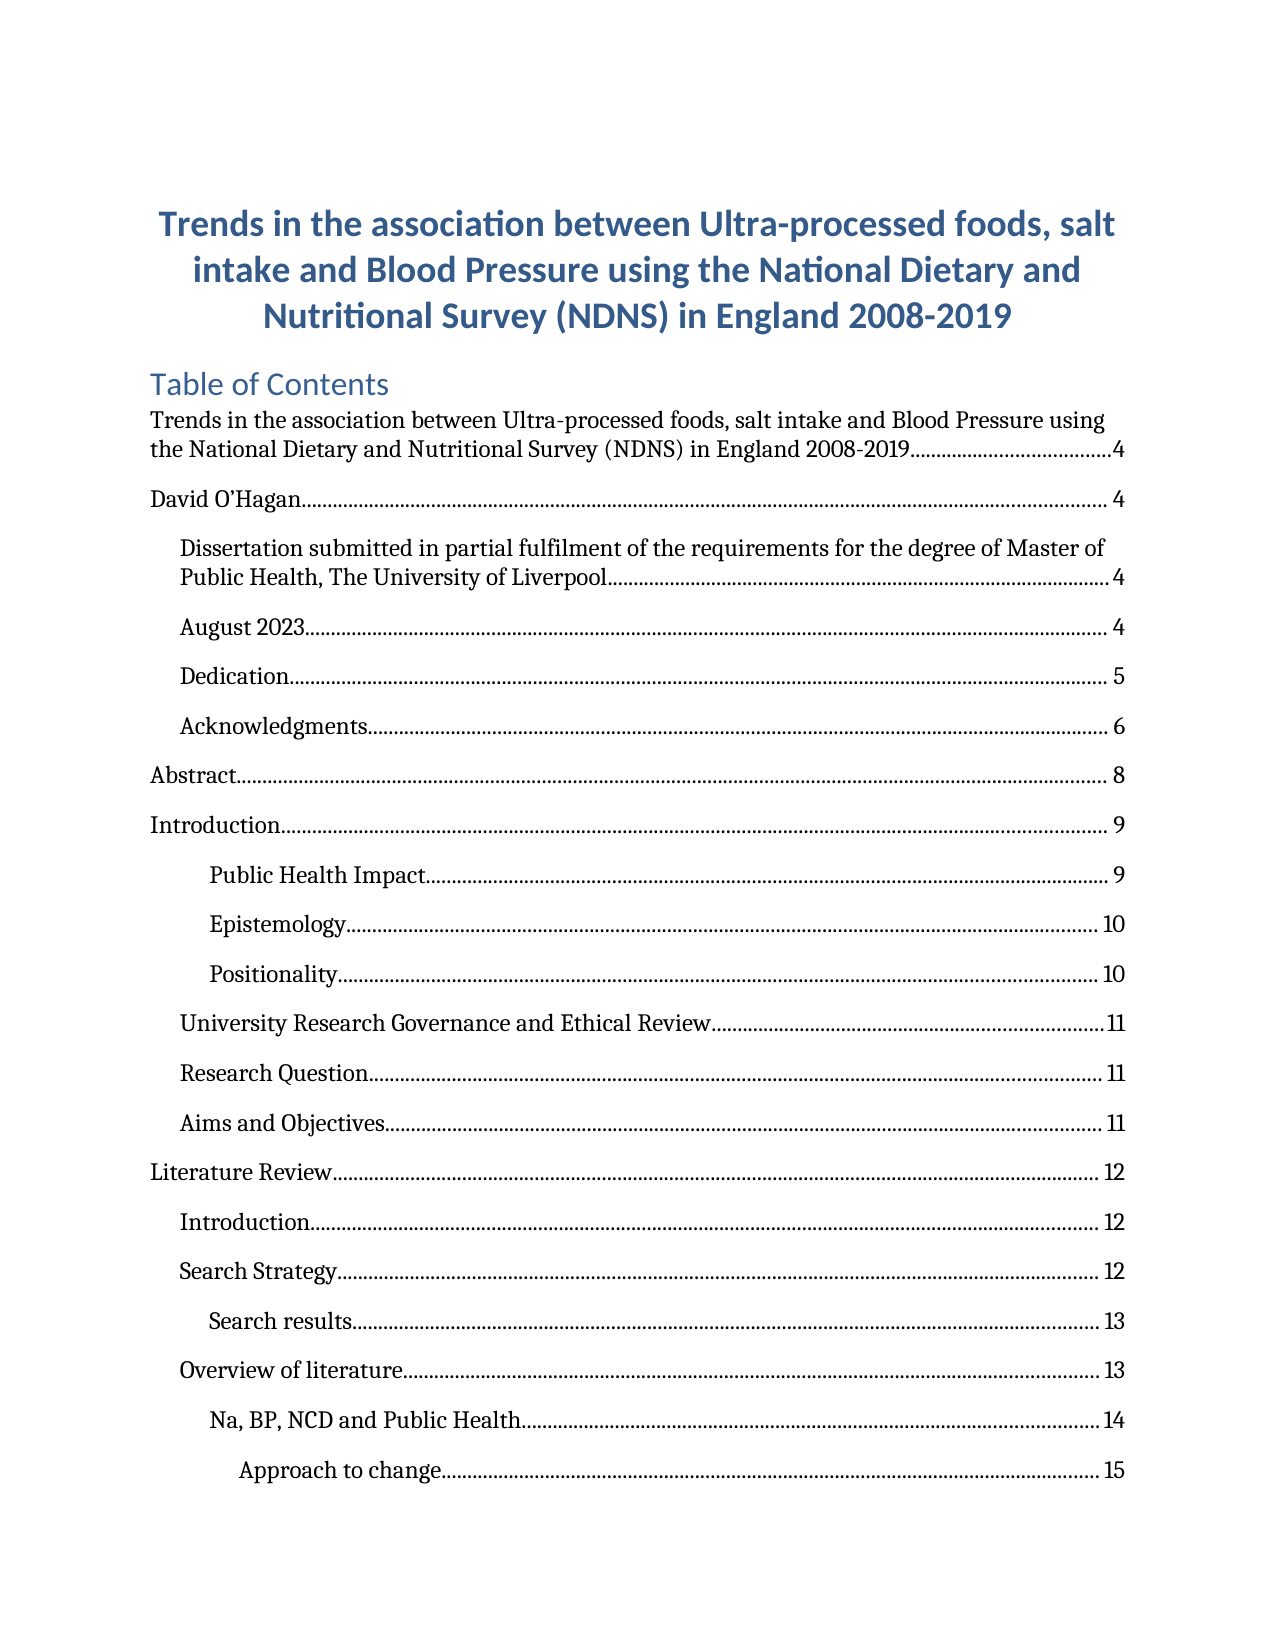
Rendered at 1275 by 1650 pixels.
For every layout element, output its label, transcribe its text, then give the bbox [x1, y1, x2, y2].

title Trends in the association between Ultra-processed foods, salt intake and Blood Pressure using the National Dietary and Nutritional Survey (NDNS) in England 2008-2019 [150, 200, 1125, 337]
